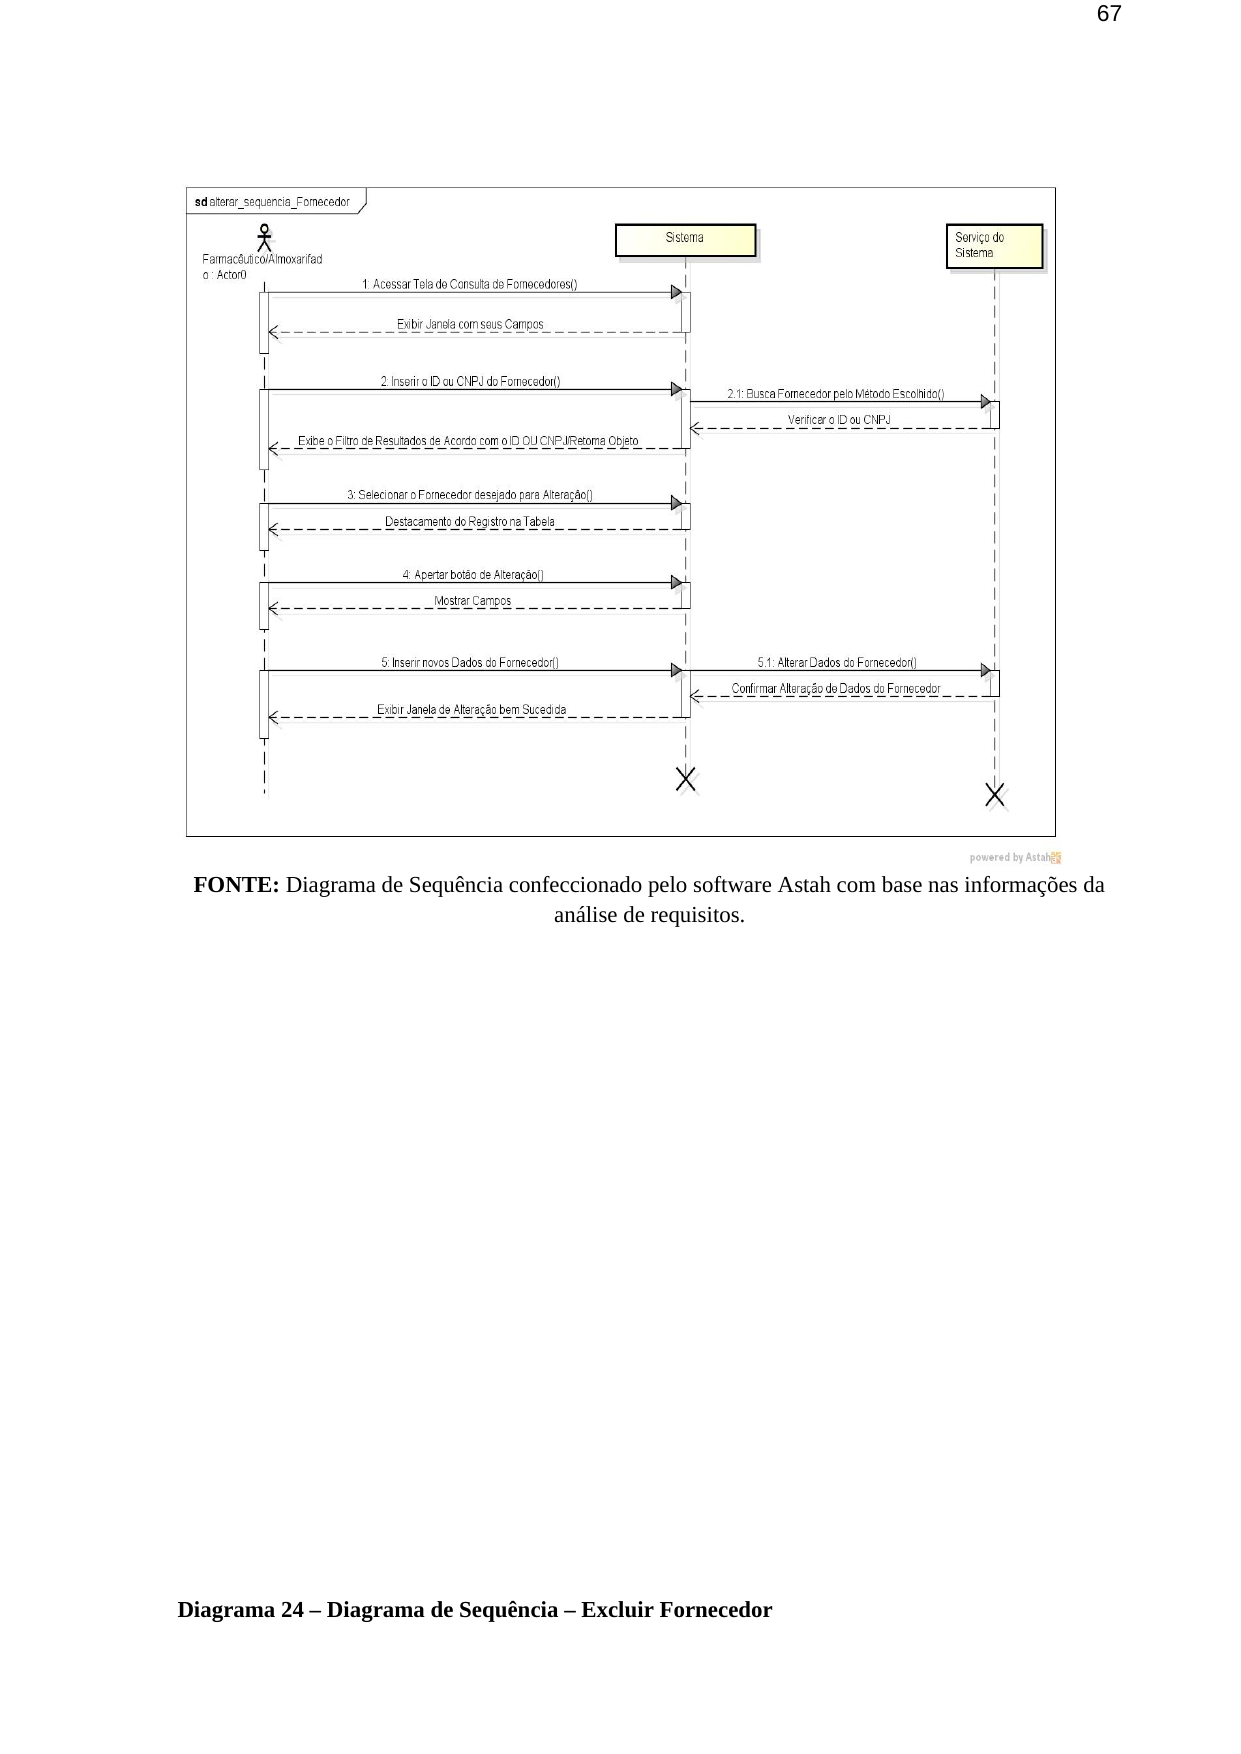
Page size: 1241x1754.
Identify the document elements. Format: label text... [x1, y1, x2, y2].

picture [177, 177, 1063, 867]
text Diagrama 24 – Diagrama de Sequência – Excluir Fornecedor [177, 1596, 1122, 1622]
text FONTE: Diagrama de Sequência confeccionado pelo software Astah com base nas informações da análise de requisitos. [177, 871, 1122, 927]
